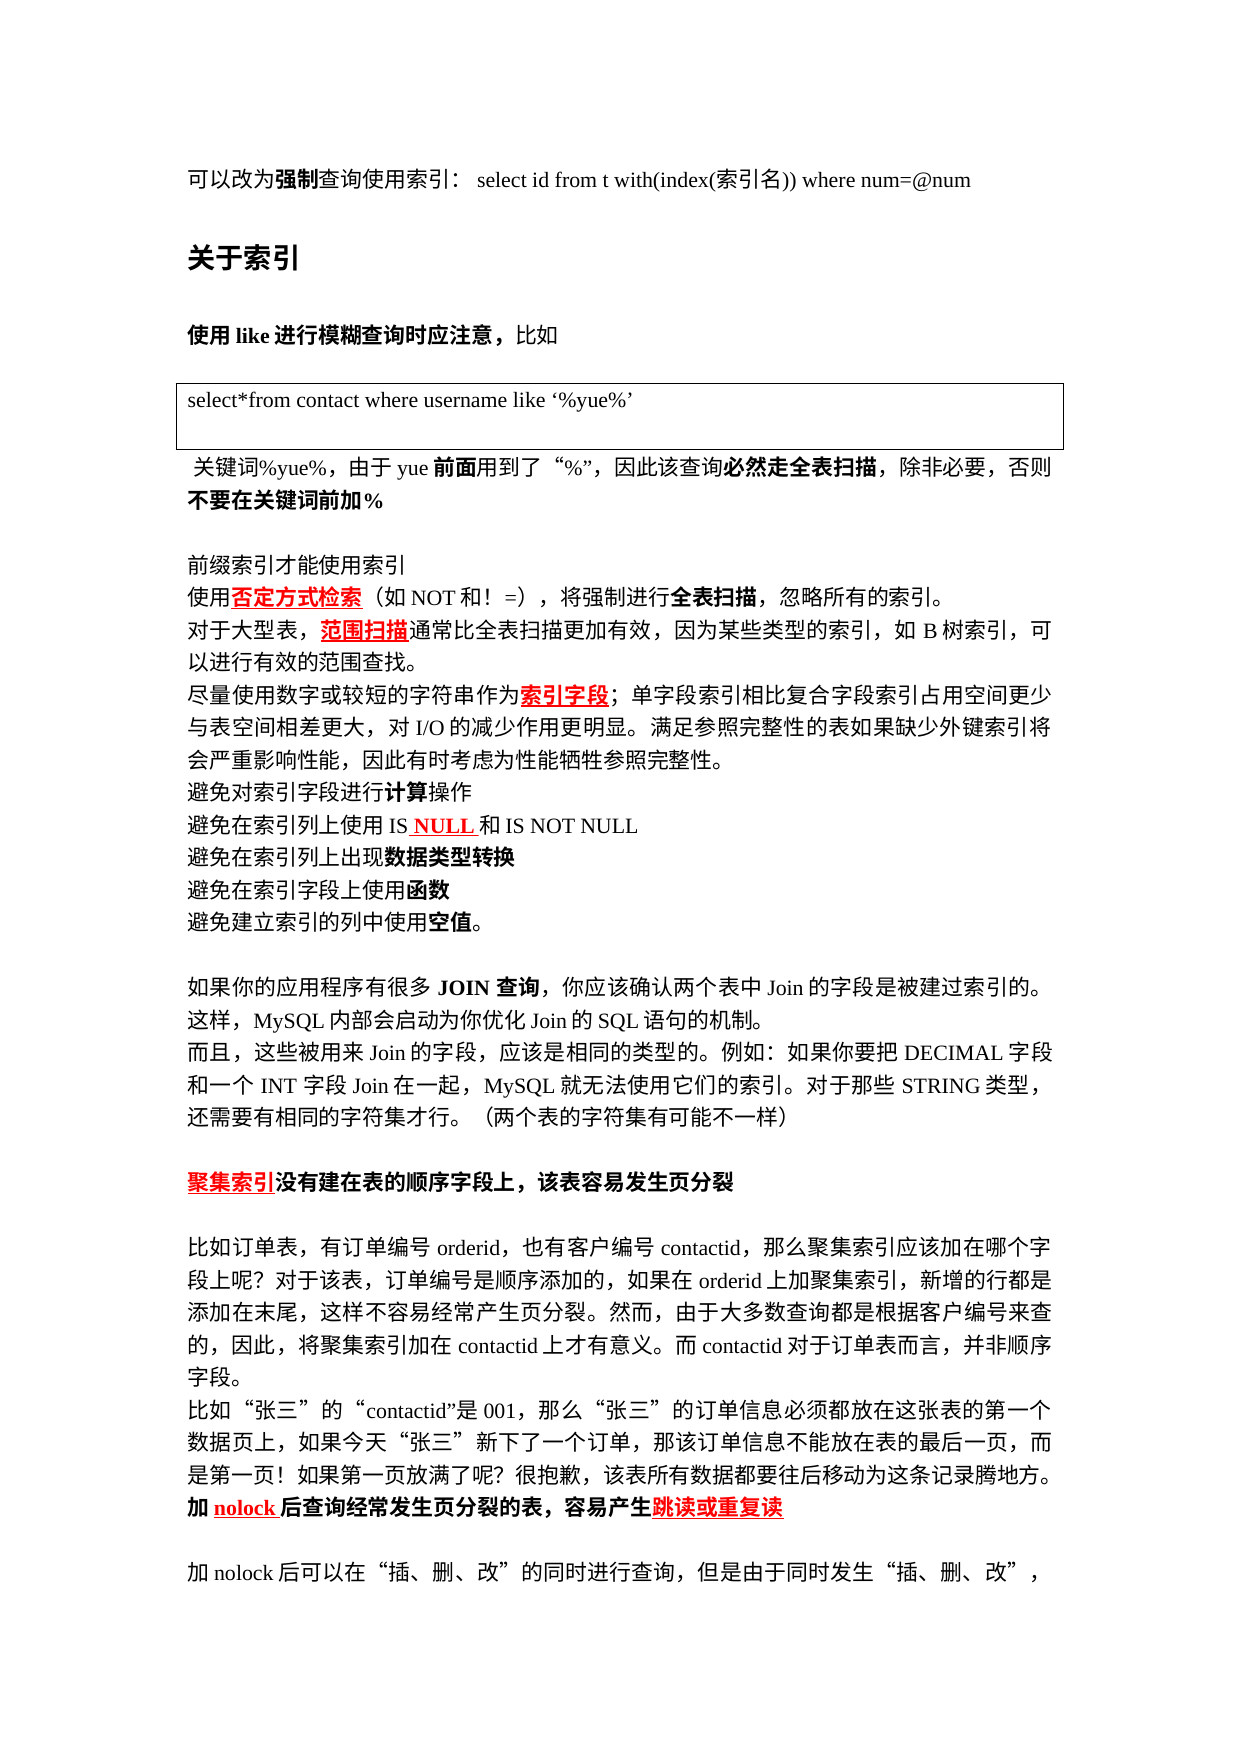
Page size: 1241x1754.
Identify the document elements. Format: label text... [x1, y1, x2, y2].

subtitle 关于索引 [187, 224, 1053, 289]
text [187, 1555, 1053, 1587]
text 关键词%yue%，由于yue前面用到了“%”，因此该查询必然走全表扫描，除非必要，否则不要在关键词前加% [187, 450, 1053, 515]
text 使用like进行模糊查询时应注意，比如 [187, 318, 1053, 350]
text 比如“张三”的“contactid”是001，那么“张三”的订单信息必须都放在这张表的第一个数据页上，如果今天“张三”新下了一个订单，那该订单信息不能放在表的最后一页，而是第一页！如果第一页放满了呢？很抱歉，该表所有数据都要往后移动为这条记录腾地方。 [187, 1392, 1053, 1490]
text 比如订单表，有订单编号orderid，也有客户编号contactid，那么聚集索引应该加在哪个字段上呢？对于该表，订单编号是顺序添加的，如果在orderid上加聚集索引，新增的行都是添加在末尾，这样不容易经常产生页分裂。然而，由于大多数查询都是根据客户编号来查的，因此，将聚集索引加在contactid上才有意义。而contactid对于订单表而言，并非顺序字段。 [187, 1230, 1053, 1392]
text 加nolock后查询经常发生页分裂的表，容易产生跳读或重复读 [187, 1490, 1053, 1522]
text 避免在索引列上使用IS NULL和IS NOT NULL [187, 807, 1053, 840]
text 使用否定方式检索（如NOT 和！=），将强制进行全表扫描，忽略所有的索引。 [187, 580, 1053, 612]
text 如果你的应用程序有很多 JOIN 查询，你应该确认两个表中Join的字段是被建过索引的。这样，MySQL内部会启动为你优化Join的SQL语句的机制。 [187, 970, 1053, 1035]
text 避免建立索引的列中使用空值。 [187, 905, 1053, 937]
text 对于大型表，范围扫描通常比全表扫描更加有效，因为某些类型的索引，如B树索引，可以进行有效的范围查找。 [187, 612, 1053, 677]
text 避免在索引字段上使用函数 [187, 872, 1053, 905]
text 避免对索引字段进行计算操作 [187, 775, 1053, 807]
text 尽量使用数字或较短的字符串作为索引字段；单字段索引相比复合字段索引占用空间更少，与表空间相差更大，对I/O的减少作用更明显。满足参照完整性的表如果缺少外键索引将会严重影响性能，因此有时考虑为性能牺牲参照完整性。 [187, 677, 1053, 775]
text 聚集索引没有建在表的顺序字段上，该表容易发生页分裂 [187, 1165, 1053, 1197]
table_header select*from contact where username like ‘%yue%’ [177, 384, 1063, 449]
text 可以改为强制查询使用索引： select id from t with(index(索引名)) where num=@num [187, 162, 1053, 194]
text 而且，这些被用来Join的字段，应该是相同的类型的。例如：如果你要把 DECIMAL 字段和一个 INT 字段Join在一起，MySQL就无法使用它们的索引。对于那些STRING类型，还需要有相同的字符集才行。（两个表的字符集有可能不一样） [187, 1035, 1053, 1132]
text 前缀索引才能使用索引 [187, 547, 1053, 580]
text 避免在索引列上出现数据类型转换 [187, 840, 1053, 872]
